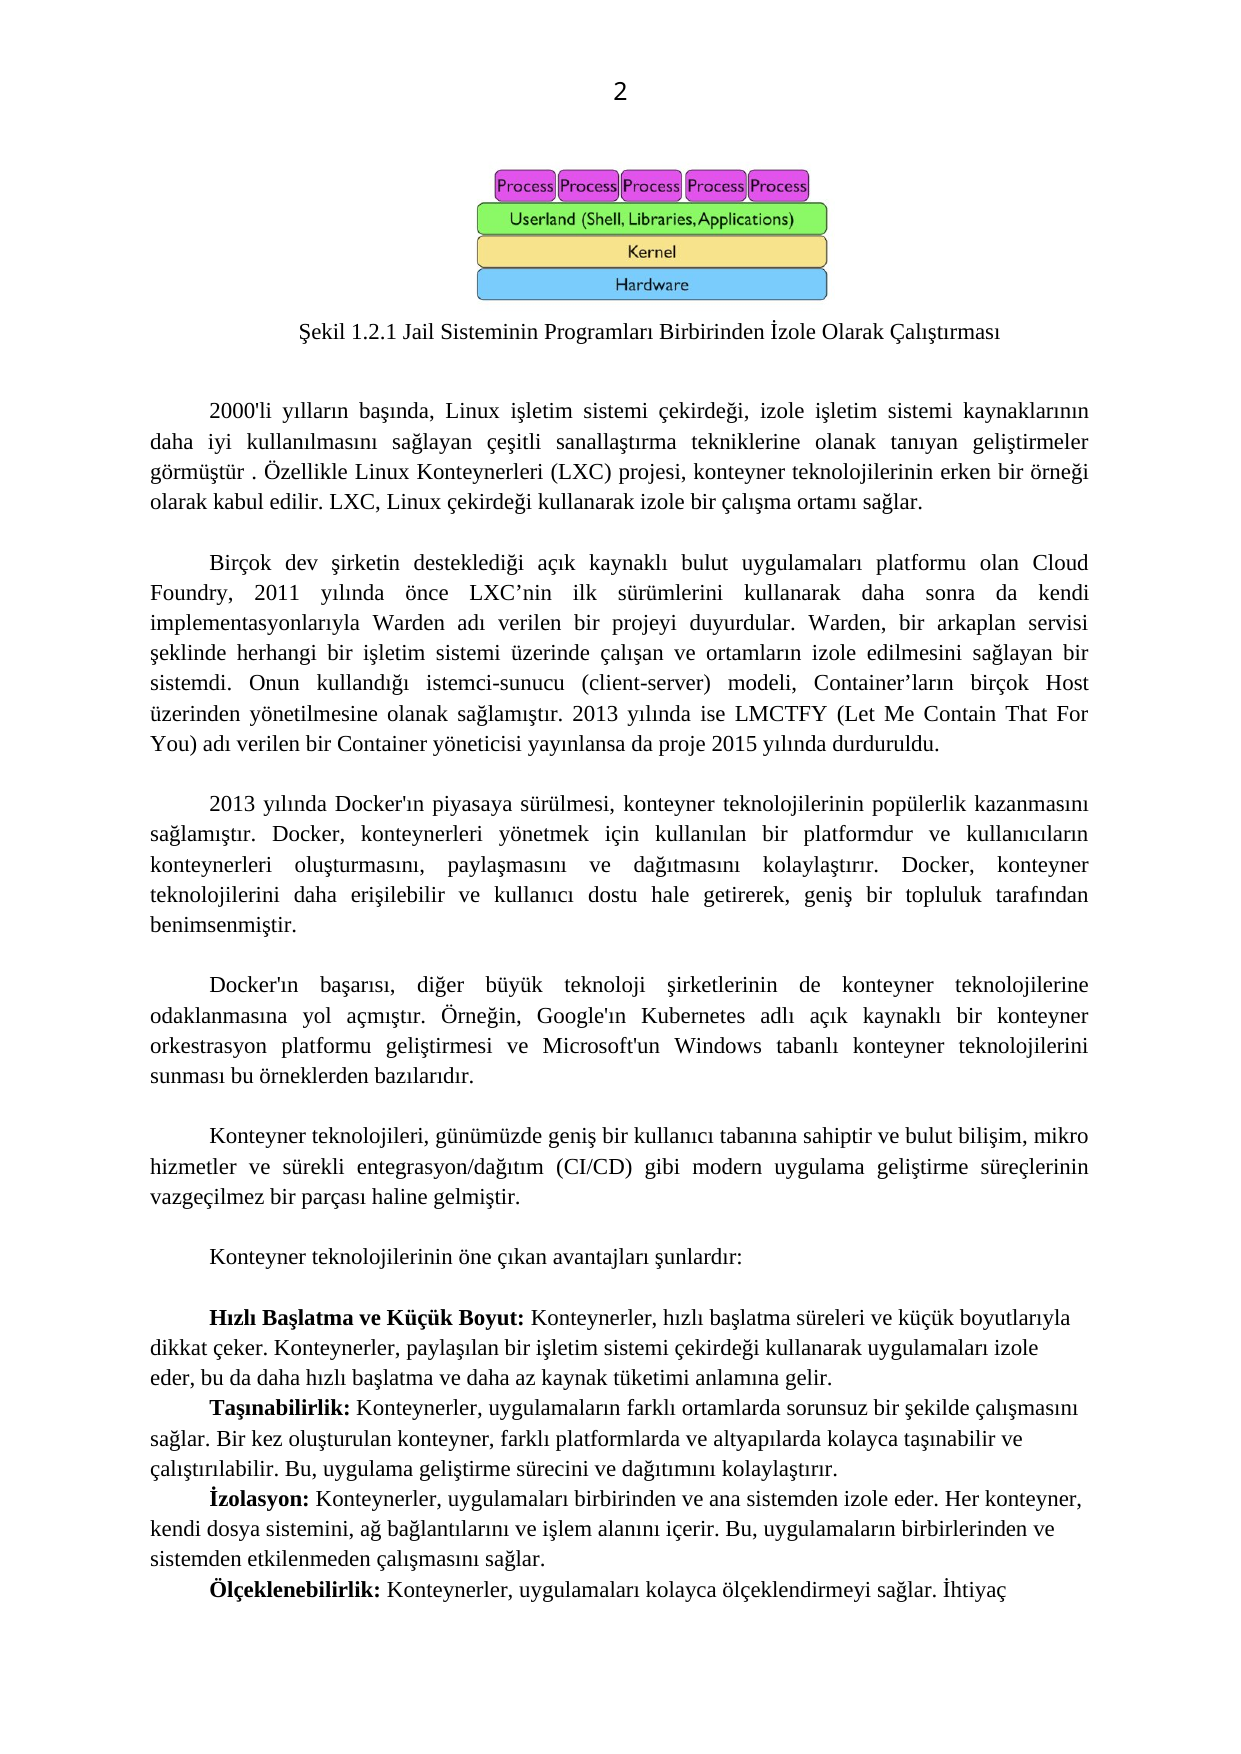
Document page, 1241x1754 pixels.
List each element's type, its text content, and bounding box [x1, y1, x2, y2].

list Konteyner teknolojilerinin öne çıkan avantajları şunlardır: [150, 1243, 1090, 1270]
list Konteyner teknolojileri, günümüzde geniş bir kullanıcı tabanına sahiptir ve bulut bilişim, mikro hizmetler ve sürekli entegrasyon/dağıtım (CI/CD) gibi modern uygulama geliştirme süreçlerinin vazgeçilmez bir parçası haline gelmiştir. [150, 1123, 1090, 1209]
list Taşınabilirlik: Konteynerler, uygulamaların farklı ortamlarda sorunsuz bir şekilde çalışmasını sağlar. Bir kez oluşturulan konteyner, farklı platformlarda ve altyapılarda kolayca taşınabilir ve çalıştırılabilir. Bu, uygulama geliştirme sürecini ve dağıtımını kolaylaştırır. [150, 1394, 1090, 1481]
list İzolasyon: Konteynerler, uygulamaları birbirinden ve ana sistemden izole eder. Her konteyner, kendi dosya sistemini, ağ bağlantılarını ve işlem alanını içerir. Bu, uygulamaların birbirlerinden ve sistemden etkilenmeden çalışmasını sağlar. [150, 1485, 1090, 1572]
list Docker'ın başarısı, diğer büyük teknoloji şirketlerinin de konteyner teknolojilerine odaklanmasına yol açmıştır. Örneğin, Google'ın Kubernetes adlı açık kaynaklı bir konteyner orkestrasyon platformu geliştirmesi ve Microsoft'un Windows tabanlı konteyner teknolojilerini sunması bu örneklerden bazılarıdır. [150, 972, 1090, 1088]
list 2000'li yılların başında, Linux işletim sistemi çekirdeği, izole işletim sistemi kaynaklarının daha iyi kullanılmasını sağlayan çeşitli sanallaştırma tekniklerine olanak tanıyan geliştirmeler görmüştür . Özellikle Linux Konteynerleri (LXC) projesi, konteyner teknolojilerinin erken bir örneği olarak kabul edilir. LXC, Linux çekirdeği kullanarak izole bir çalışma ortamı sağlar. [150, 398, 1090, 514]
list 2013 yılında Docker'ın piyasaya sürülmesi, konteyner teknolojilerinin popülerlik kazanmasını sağlamıştır. Docker, konteynerleri yönetmek için kullanılan bir platformdur ve kullanıcıların konteynerleri oluşturmasını, paylaşmasını ve dağıtmasını kolaylaştırır. Docker, konteyner teknolojilerini daha erişilebilir ve kullanıcı dostu hale getirerek, geniş bir topluluk tarafından benimsenmiştir. [150, 790, 1090, 937]
list Şekil 1.2.1 Jail Sisteminin Programları Birbirinden İzole Olarak Çalıştırması [150, 318, 1090, 344]
list Birçok dev şirketin desteklediği açık kaynaklı bulut uygulamaları platformu olan Cloud Foundry, 2011 yılında önce LXC’nin ilk sürümlerini kullanarak daha sonra da kendi implementasyonlarıyla Warden adı verilen bir projeyi duyurdular. Warden, bir arkaplan servisi şeklinde herhangi bir işletim sistemi üzerinde çalışan ve ortamların izole edilmesini sağlayan bir sistemdi. Onun kullandığı istemci-sunucu (client-server) modeli, Container’ların birçok Host üzerinden yönetilmesine olanak sağlamıştır. 2013 yılında ise LMCTFY (Let Me Contain That For You) adı verilen bir Container yöneticisi yayınlansa da proje 2015 yılında durduruldu. [150, 549, 1090, 756]
list Hızlı Başlatma ve Küçük Boyut: Konteynerler, hızlı başlatma süreleri ve küçük boyutlarıyla dikkat çeker. Konteynerler, paylaşılan bir işletim sistemi çekirdeği kullanarak uygulamaları izole eder, bu da daha hızlı başlatma ve daha az kaynak tüketimi anlamına gelir. [150, 1304, 1090, 1391]
picture [464, 150, 835, 314]
